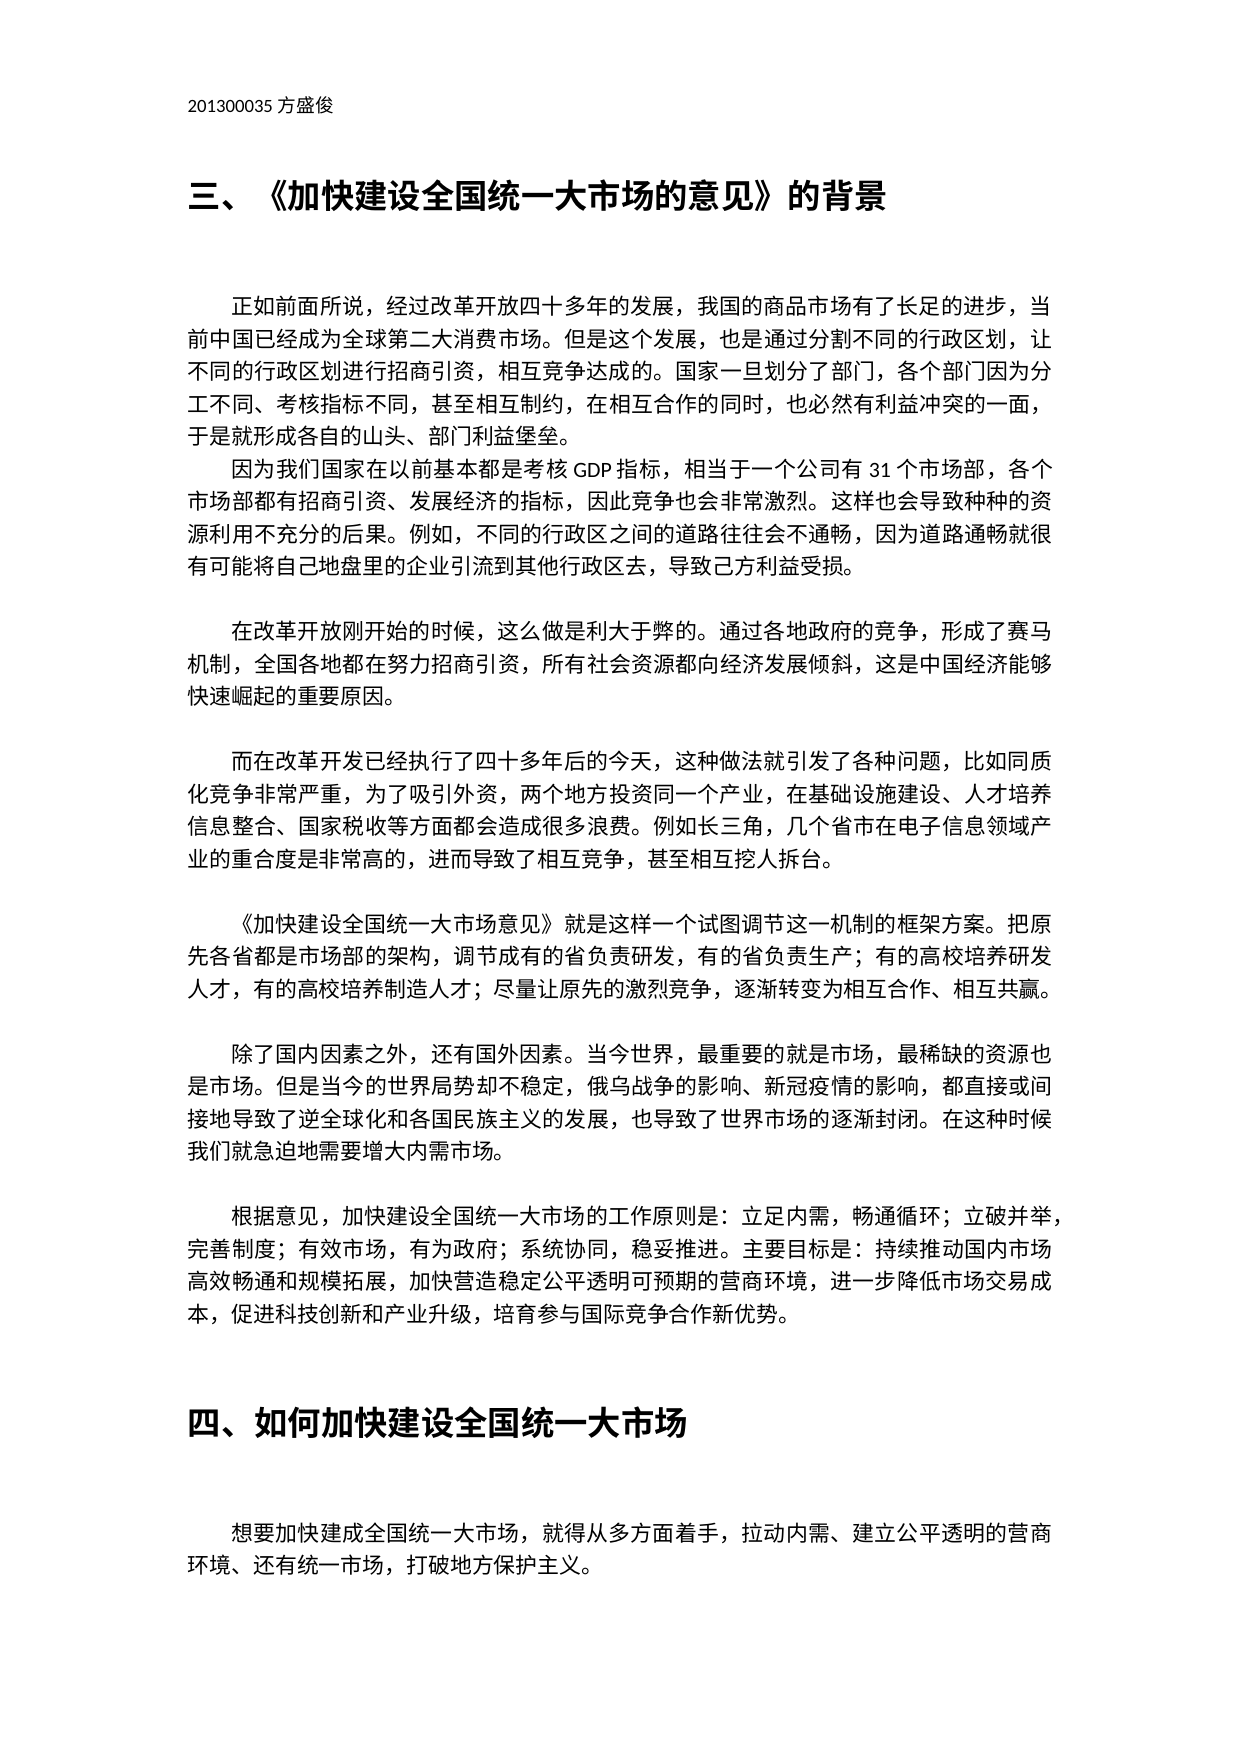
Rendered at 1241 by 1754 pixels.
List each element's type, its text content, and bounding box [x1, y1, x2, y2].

text 因为我们国家在以前基本都是考核GDP指标，相当于一个公司有31个市场部，各个市场部都有招商引资、发展经济的指标，因此竞争也会非常激烈。这样也会导致种种的资源利用不充分的后果。例如，不同的行政区之间的道路往往会不通畅，因为道路通畅就很有可能将自己地盘里的企业引流到其他行政区去，导致己方利益受损。 [187, 451, 1053, 581]
text 正如前面所说，经过改革开放四十多年的发展，我国的商品市场有了长足的进步，当前中国已经成为全球第二大消费市场。但是这个发展，也是通过分割不同的行政区划，让不同的行政区划进行招商引资，相互竞争达成的。国家一旦划分了部门，各个部门因为分工不同、考核指标不同，甚至相互制约，在相互合作的同时，也必然有利益冲突的一面，于是就形成各自的山头、部门利益堡垒。 [187, 289, 1053, 451]
text 想要加快建成全国统一大市场，就得从多方面着手，拉动内需、建立公平透明的营商环境、还有统一市场，打破地方保护主义。 [187, 1515, 1053, 1580]
subtitle 《加快建设全国统一大市场的意见》的背景 [187, 162, 1053, 227]
text 而在改革开发已经执行了四十多年后的今天，这种做法就引发了各种问题，比如同质化竞争非常严重，为了吸引外资，两个地方投资同一个产业，在基础设施建设、人才培养、信息整合、国家税收等方面都会造成很多浪费。例如长三角，几个省市在电子信息领域产业的重合度是非常高的，进而导致了相互竞争，甚至相互挖人拆台。 [187, 744, 1053, 874]
subtitle 如何加快建设全国统一大市场 [187, 1388, 1053, 1453]
text 除了国内因素之外，还有国外因素。当今世界，最重要的就是市场，最稀缺的资源也是市场。但是当今的世界局势却不稳定，俄乌战争的影响、新冠疫情的影响，都直接或间接地导致了逆全球化和各国民族主义的发展，也导致了世界市场的逐渐封闭。在这种时候，我们就急迫地需要增大内需市场。 [187, 1036, 1053, 1166]
text 《加快建设全国统一大市场意见》就是这样一个试图调节这一机制的框架方案。把原先各省都是市场部的架构，调节成有的省负责研发，有的省负责生产；有的高校培养研发人才，有的高校培养制造人才；尽量让原先的激烈竞争，逐渐转变为相互合作、相互共赢。 [187, 906, 1053, 1004]
text 在改革开放刚开始的时候，这么做是利大于弊的。通过各地政府的竞争，形成了赛马机制，全国各地都在努力招商引资，所有社会资源都向经济发展倾斜，这是中国经济能够快速崛起的重要原因。 [187, 614, 1053, 711]
text 根据意见，加快建设全国统一大市场的工作原则是：立足内需，畅通循环；立破并举，完善制度；有效市场，有为政府；系统协同，稳妥推进。主要目标是：持续推动国内市场高效畅通和规模拓展，加快营造稳定公平透明可预期的营商环境，进一步降低市场交易成本，促进科技创新和产业升级，培育参与国际竞争合作新优势。 [187, 1199, 1053, 1329]
